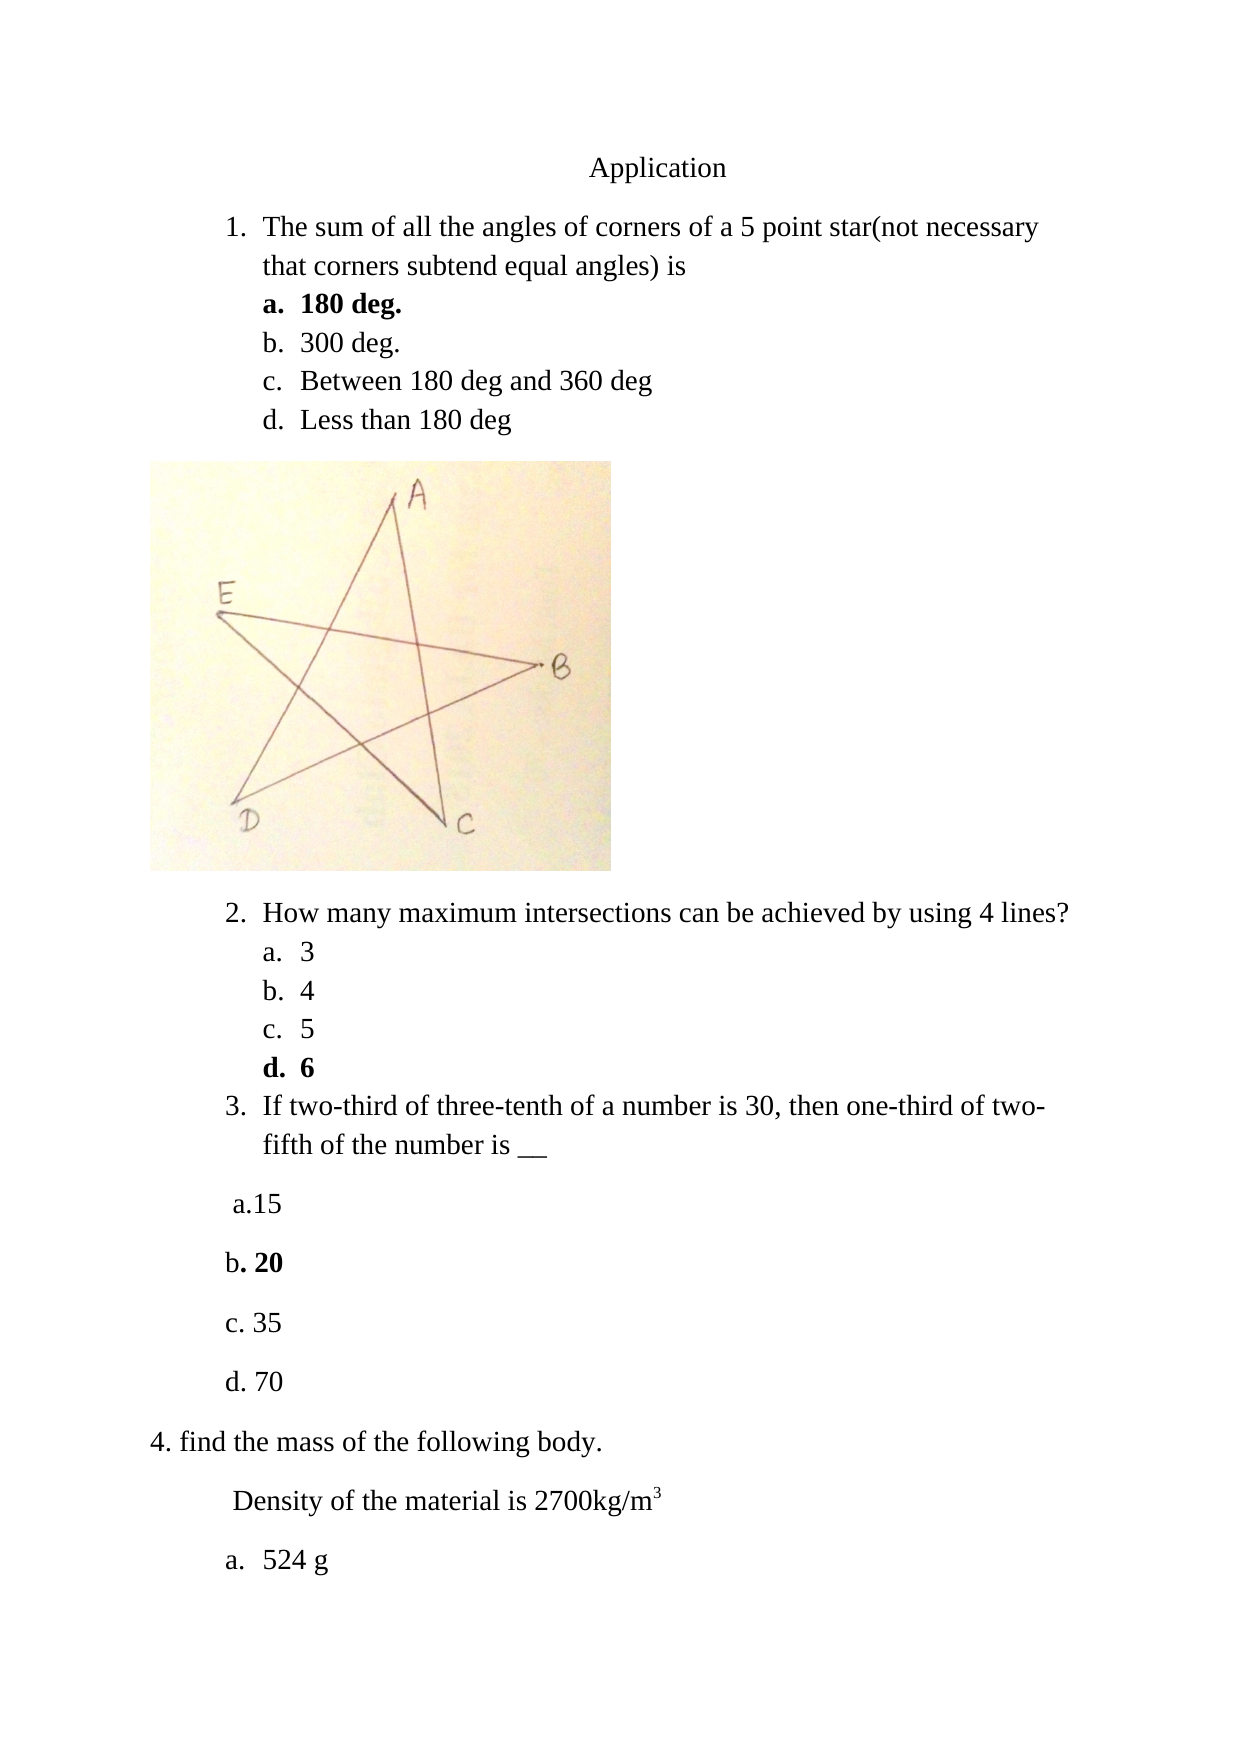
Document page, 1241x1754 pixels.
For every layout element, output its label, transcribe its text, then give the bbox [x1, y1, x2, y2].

list 6 [262, 1050, 1090, 1083]
text c. 35 [225, 1305, 1090, 1338]
list How many maximum intersections can be achieved by using 4 lines? [225, 896, 1090, 929]
text Application [225, 150, 1090, 183]
list 300 deg. [262, 325, 1090, 358]
list 180 deg. [262, 286, 1090, 320]
list The sum of all the angles of corners of a 5 point star(not necessary that corners subtend equal angles) is [225, 209, 1090, 281]
text d. 70 [225, 1364, 1090, 1398]
list 3 [262, 934, 1090, 968]
list Between 180 deg and 360 deg [262, 363, 1090, 397]
list 524 g [225, 1542, 1090, 1576]
picture [150, 461, 611, 871]
list 4 [262, 973, 1090, 1006]
text Density of the material is 2700kg/m3 [225, 1483, 1090, 1517]
list 5 [262, 1011, 1090, 1045]
text 4. find the mass of the following body. [150, 1424, 1090, 1457]
list Less than 180 deg [262, 402, 1090, 436]
text b. 20 [225, 1246, 1090, 1279]
list If two-third of three-tenth of a number is 30, then one-third of two-fifth of the number is __ [225, 1088, 1090, 1160]
text a.15 [225, 1186, 1090, 1220]
